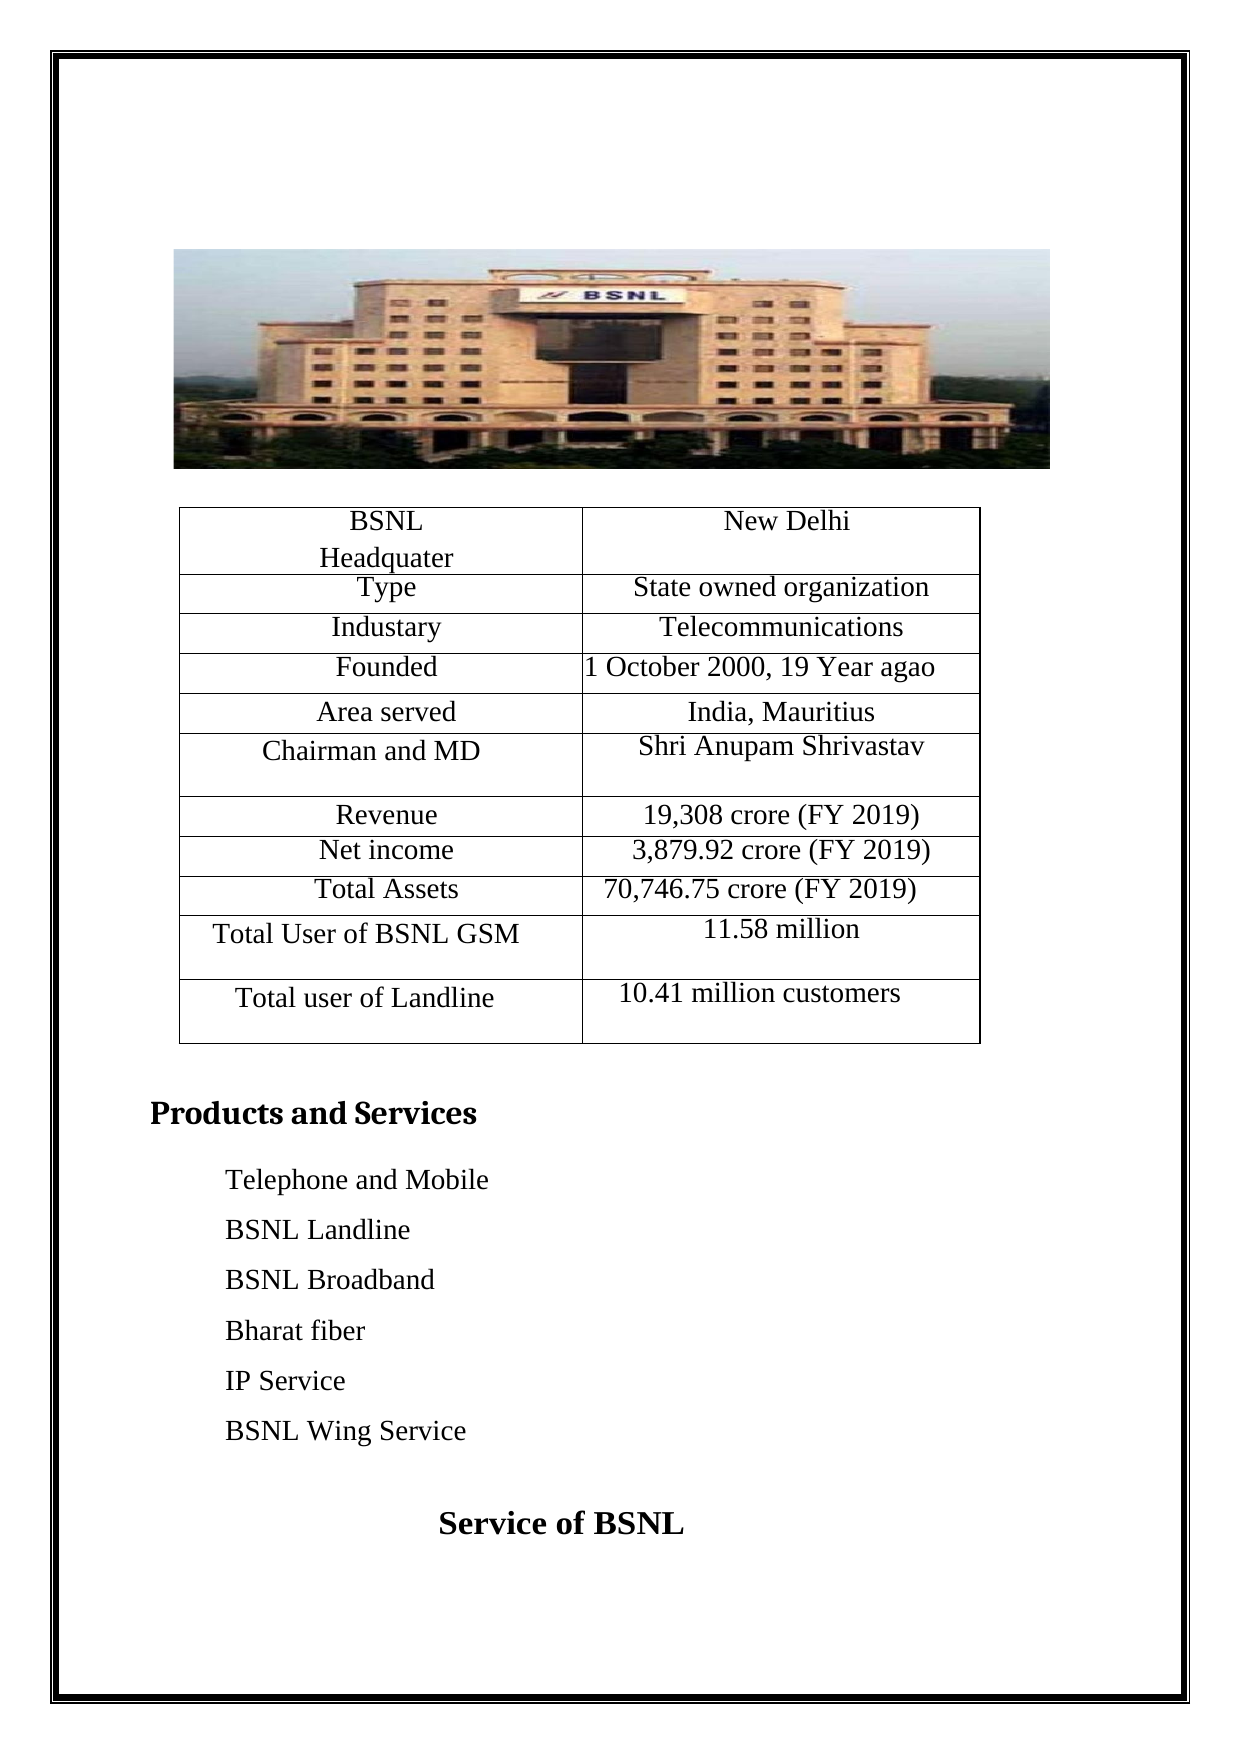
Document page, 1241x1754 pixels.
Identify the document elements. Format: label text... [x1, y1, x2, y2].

table_header BSNL Headquater [180, 508, 582, 573]
table_cell 1 October 2000, 19 Year agao [583, 654, 979, 692]
table_cell Revenue [180, 797, 582, 836]
table_cell Area served [180, 694, 582, 732]
table_cell State owned organization [583, 575, 979, 613]
table_cell 70,746.75 crore (FY 2019) [583, 877, 979, 915]
list BSNL Broadband [150, 1262, 1097, 1296]
table_cell Total Assets [180, 877, 582, 915]
subtitle Service of BSNL [438, 1503, 1097, 1541]
table_cell 19,308 crore (FY 2019) [583, 797, 979, 836]
table_cell Chairman and MD [180, 734, 582, 796]
table_cell 11.58 million [583, 916, 979, 979]
list Telephone and Mobile [150, 1162, 1097, 1195]
table_header New Delhi [583, 508, 979, 573]
table_cell 10.41 million customers [583, 980, 979, 1043]
table_cell Total user of Landline [180, 980, 582, 1043]
table_cell Total User of BSNL GSM [180, 916, 582, 979]
table_cell Net income [180, 837, 582, 876]
list BSNL Landline [150, 1212, 1097, 1246]
table_cell Type [180, 575, 582, 613]
table_cell 3,879.92 crore (FY 2019) [583, 837, 979, 876]
picture [173, 249, 1050, 469]
list BSNL Wing Service [150, 1413, 1097, 1447]
table_cell Founded [180, 654, 582, 692]
table_cell Telecommunications [583, 614, 979, 653]
text Products and Services [150, 1094, 1097, 1133]
table_cell India, Mauritius [583, 694, 979, 732]
table_cell Shri Anupam Shrivastav [583, 734, 979, 796]
list Bharat fiber [150, 1313, 1097, 1346]
list IP Service [150, 1363, 1097, 1397]
table_cell Industary [180, 614, 582, 653]
